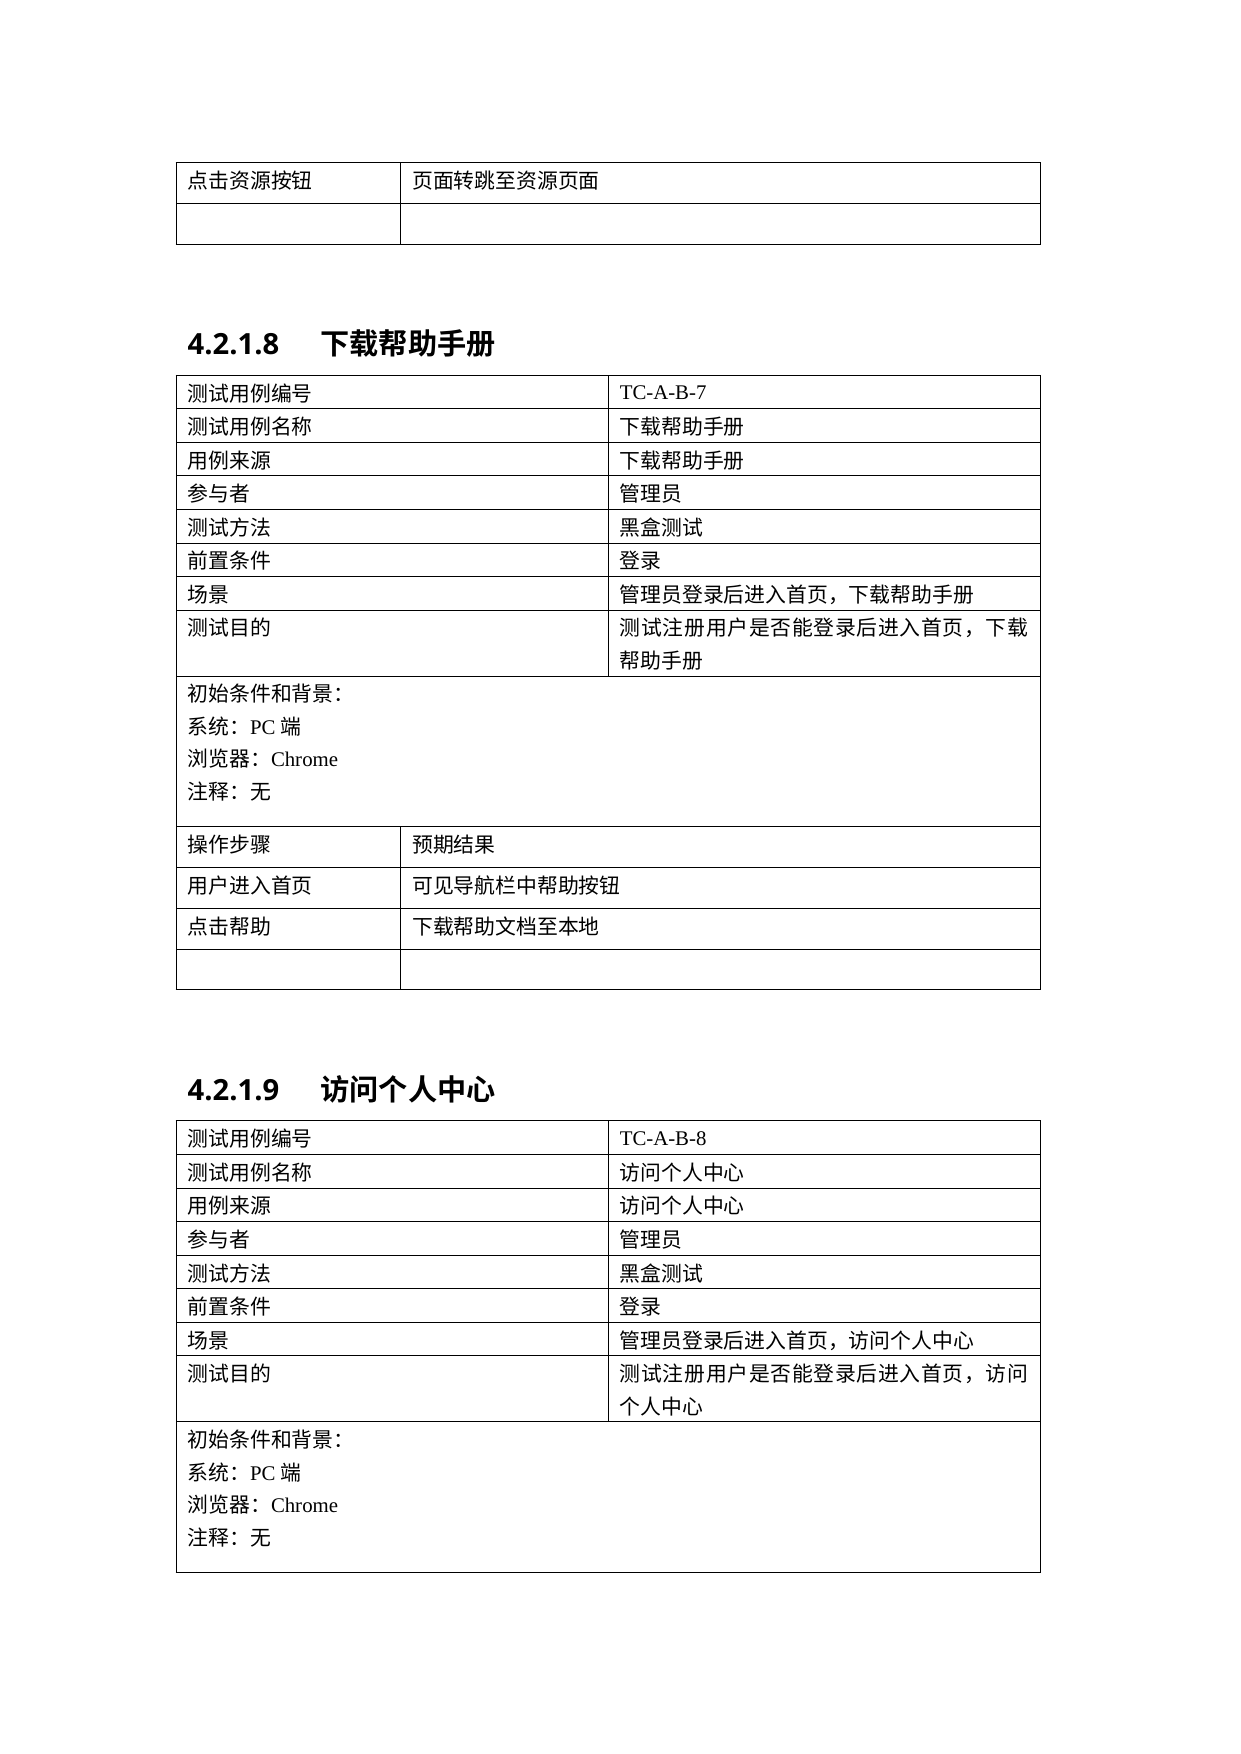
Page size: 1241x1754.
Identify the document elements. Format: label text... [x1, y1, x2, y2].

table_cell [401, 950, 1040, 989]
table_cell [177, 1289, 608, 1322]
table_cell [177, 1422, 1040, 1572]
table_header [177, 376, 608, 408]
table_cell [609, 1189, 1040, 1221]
text 访问个人中心 [187, 1055, 1053, 1120]
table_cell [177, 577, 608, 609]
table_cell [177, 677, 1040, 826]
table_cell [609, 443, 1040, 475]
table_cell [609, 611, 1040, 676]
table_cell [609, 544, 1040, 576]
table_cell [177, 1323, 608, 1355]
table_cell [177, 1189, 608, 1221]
text 下载帮助手册 [187, 310, 1053, 375]
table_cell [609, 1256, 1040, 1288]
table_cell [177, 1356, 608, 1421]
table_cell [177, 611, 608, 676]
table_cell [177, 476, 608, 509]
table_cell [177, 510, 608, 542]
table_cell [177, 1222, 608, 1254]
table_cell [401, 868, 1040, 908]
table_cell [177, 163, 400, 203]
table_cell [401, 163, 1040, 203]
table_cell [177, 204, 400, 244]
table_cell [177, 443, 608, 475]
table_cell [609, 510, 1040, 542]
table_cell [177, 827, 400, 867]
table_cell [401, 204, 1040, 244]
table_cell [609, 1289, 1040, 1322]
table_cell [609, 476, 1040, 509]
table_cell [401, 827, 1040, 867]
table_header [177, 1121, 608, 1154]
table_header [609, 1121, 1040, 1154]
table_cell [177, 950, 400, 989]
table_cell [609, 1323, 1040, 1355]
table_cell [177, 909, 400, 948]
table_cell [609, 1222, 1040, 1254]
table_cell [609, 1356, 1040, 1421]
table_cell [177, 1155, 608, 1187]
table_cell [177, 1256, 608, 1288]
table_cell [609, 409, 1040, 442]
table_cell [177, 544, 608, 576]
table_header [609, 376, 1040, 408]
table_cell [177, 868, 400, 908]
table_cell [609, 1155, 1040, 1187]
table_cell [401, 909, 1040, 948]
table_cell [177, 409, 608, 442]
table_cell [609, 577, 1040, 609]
